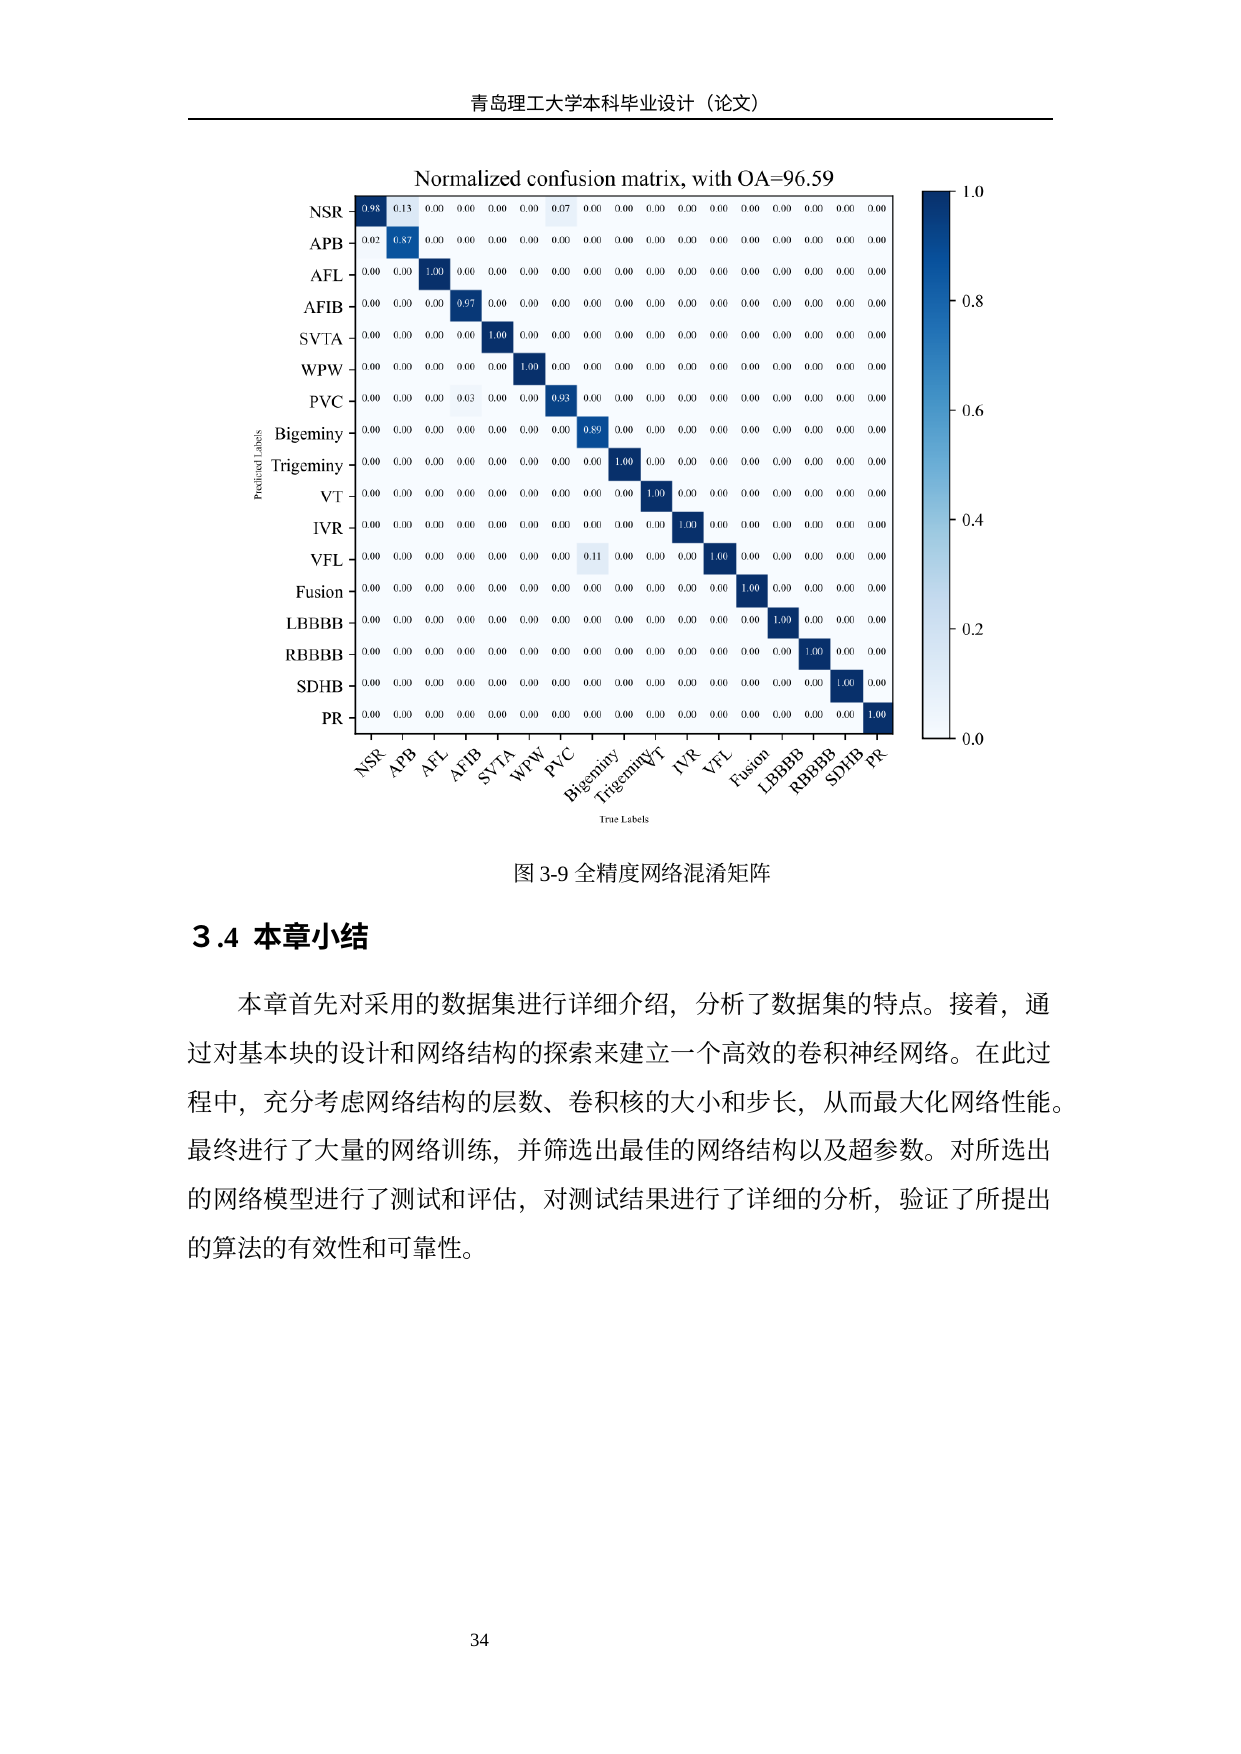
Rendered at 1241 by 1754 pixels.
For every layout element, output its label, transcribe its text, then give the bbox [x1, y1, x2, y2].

picture [251, 162, 990, 827]
text 图3-9 全精度网络混淆矩阵 [187, 857, 1053, 889]
text 本章首先对采用的数据集进行详细介绍，分析了数据集的特点。接着，通过对基本块的设计和网络结构的探索来建立一个高效的卷积神经网络。在此过程中，充分考虑网络结构的层数、卷积核的大小和步长，从而最大化网络性能。最终进行了大量的网络训练，并筛选出最佳的网络结构以及超参数。对所选出的网络模型进行了测试和评估，对测试结果进行了详细的分析，验证了所提出的算法的有效性和可靠性。 [187, 988, 1053, 1264]
subtitle 本章小结 [187, 902, 1053, 967]
